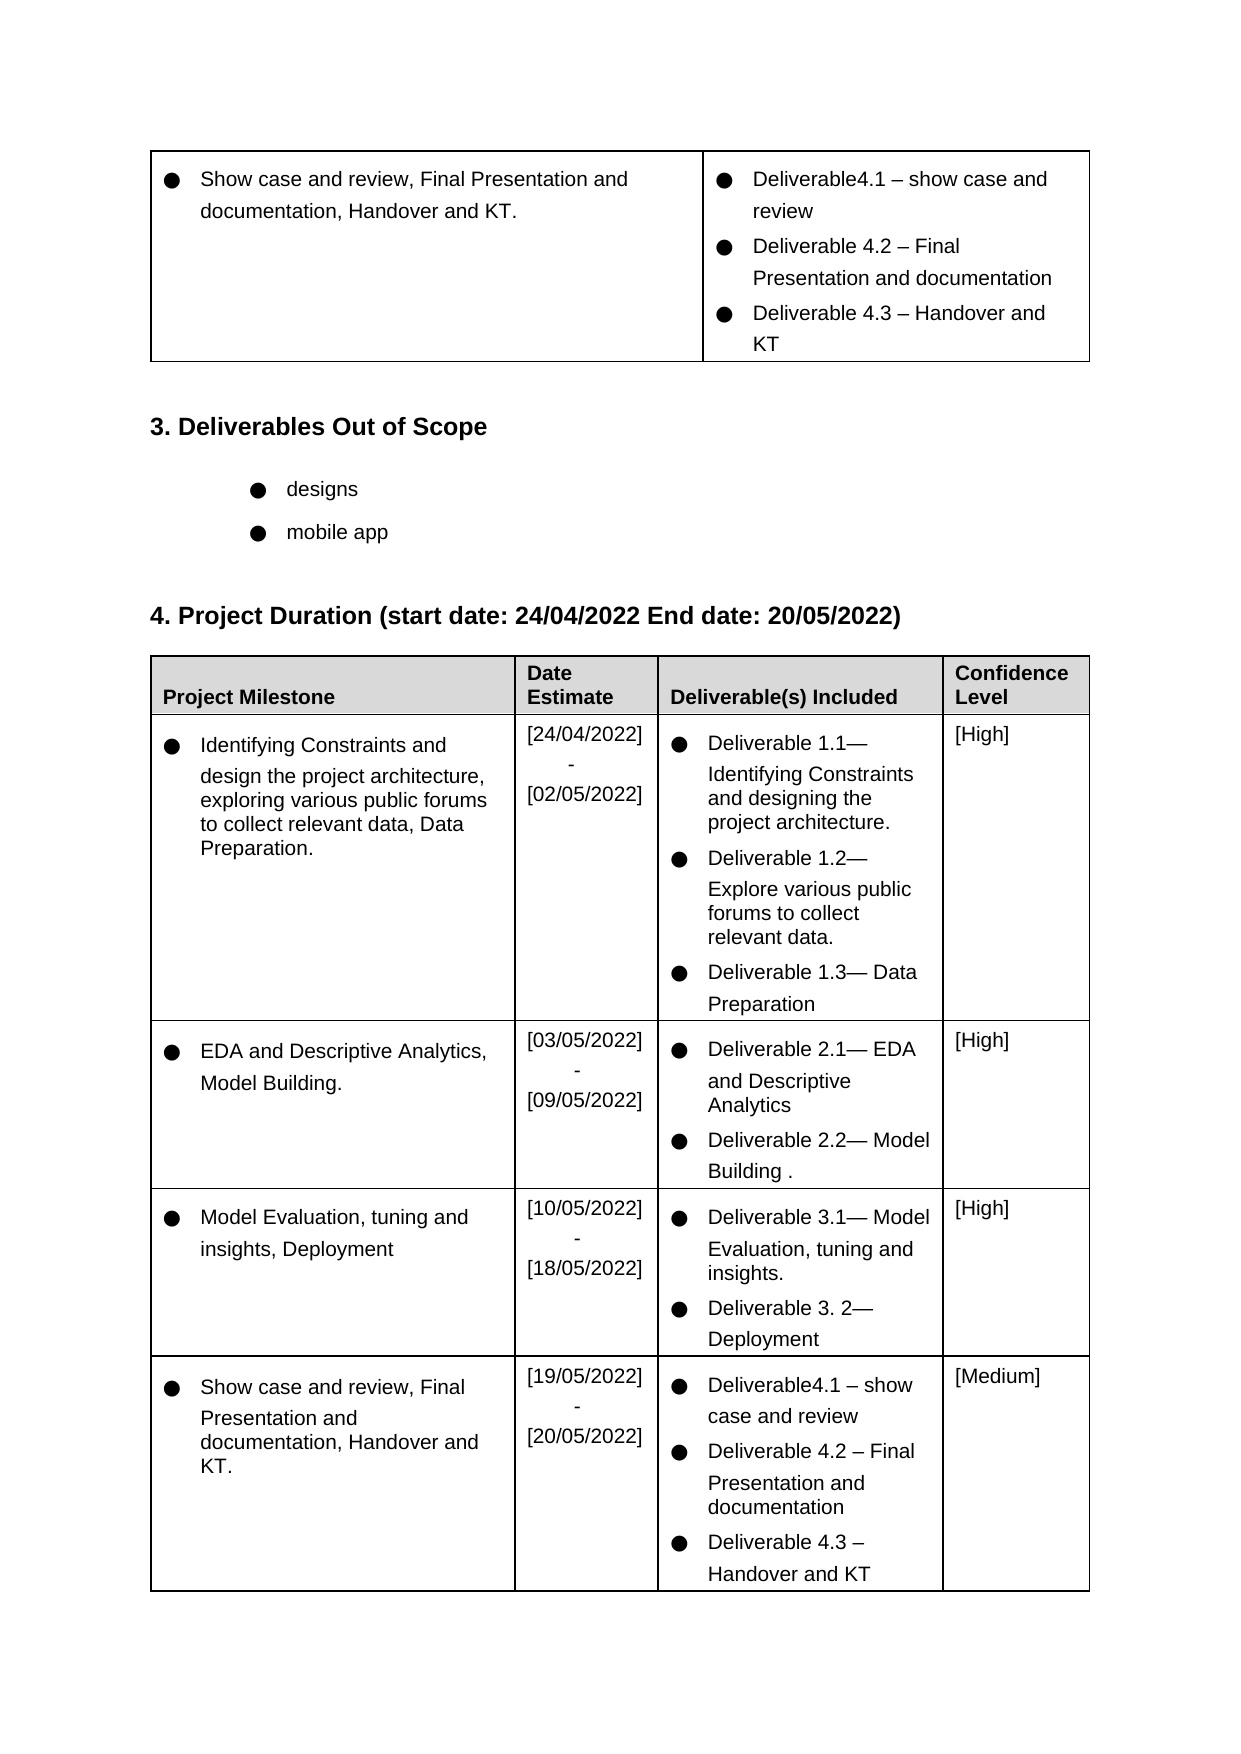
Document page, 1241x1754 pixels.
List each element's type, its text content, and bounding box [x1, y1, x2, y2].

text 4. Project Duration (start date: 24/04/2022 End date: 20/05/2022) [150, 601, 1090, 630]
table_cell [High] [944, 715, 1089, 1020]
table_cell Show case and review, Final Presentation and documentation, Handover and KT. [152, 1357, 514, 1590]
table_cell [10/05/2022] - [18/05/2022] [516, 1189, 657, 1355]
table_cell [24/04/2022] - [02/05/2022] [516, 715, 657, 1020]
list designs [249, 466, 1090, 508]
list mobile app [249, 508, 1090, 551]
table_header Deliverable(s) Included [659, 657, 942, 713]
table_cell Deliverable4.1 – show case and review Deliverable 4.2 – Final Presentation and documentation Deliverable 4.3 – Handover and KT [704, 152, 1089, 361]
table_header Project Milestone [152, 657, 514, 713]
table_header Date Estimate [516, 657, 657, 713]
table_cell [High] [944, 1021, 1089, 1188]
table_cell [High] [944, 1189, 1089, 1355]
table_cell [19/05/2022] - [20/05/2022] [516, 1357, 657, 1590]
table_header Confidence Level [944, 657, 1089, 713]
table_cell Deliverable 3.1— Model Evaluation, tuning and insights. Deliverable 3. 2— Deployment [659, 1189, 942, 1355]
text 3. Deliverables Out of Scope [150, 412, 1090, 441]
table_cell [Medium] [944, 1357, 1089, 1590]
table_cell Deliverable 2.1— EDA and Descriptive Analytics Deliverable 2.2— Model Building . [659, 1021, 942, 1188]
table_cell Model Evaluation, tuning and insights, Deployment [152, 1189, 514, 1355]
table_cell [03/05/2022] - [09/05/2022] [516, 1021, 657, 1188]
table_cell EDA and Descriptive Analytics, Model Building. [152, 1021, 514, 1188]
table_cell Show case and review, Final Presentation and documentation, Handover and KT. [152, 152, 702, 361]
table_cell Deliverable 1.1—Identifying Constraints and designing the project architecture. Deliverable 1.2—Explore various public forums to collect relevant data. Deliverable 1.3— Data Preparation [659, 715, 942, 1020]
table_cell Identifying Constraints and design the project architecture, exploring various public forums to collect relevant data, Data Preparation. [152, 715, 514, 1020]
table_cell Deliverable4.1 – show case and review Deliverable 4.2 – Final Presentation and documentation Deliverable 4.3 – Handover and KT [659, 1357, 942, 1590]
